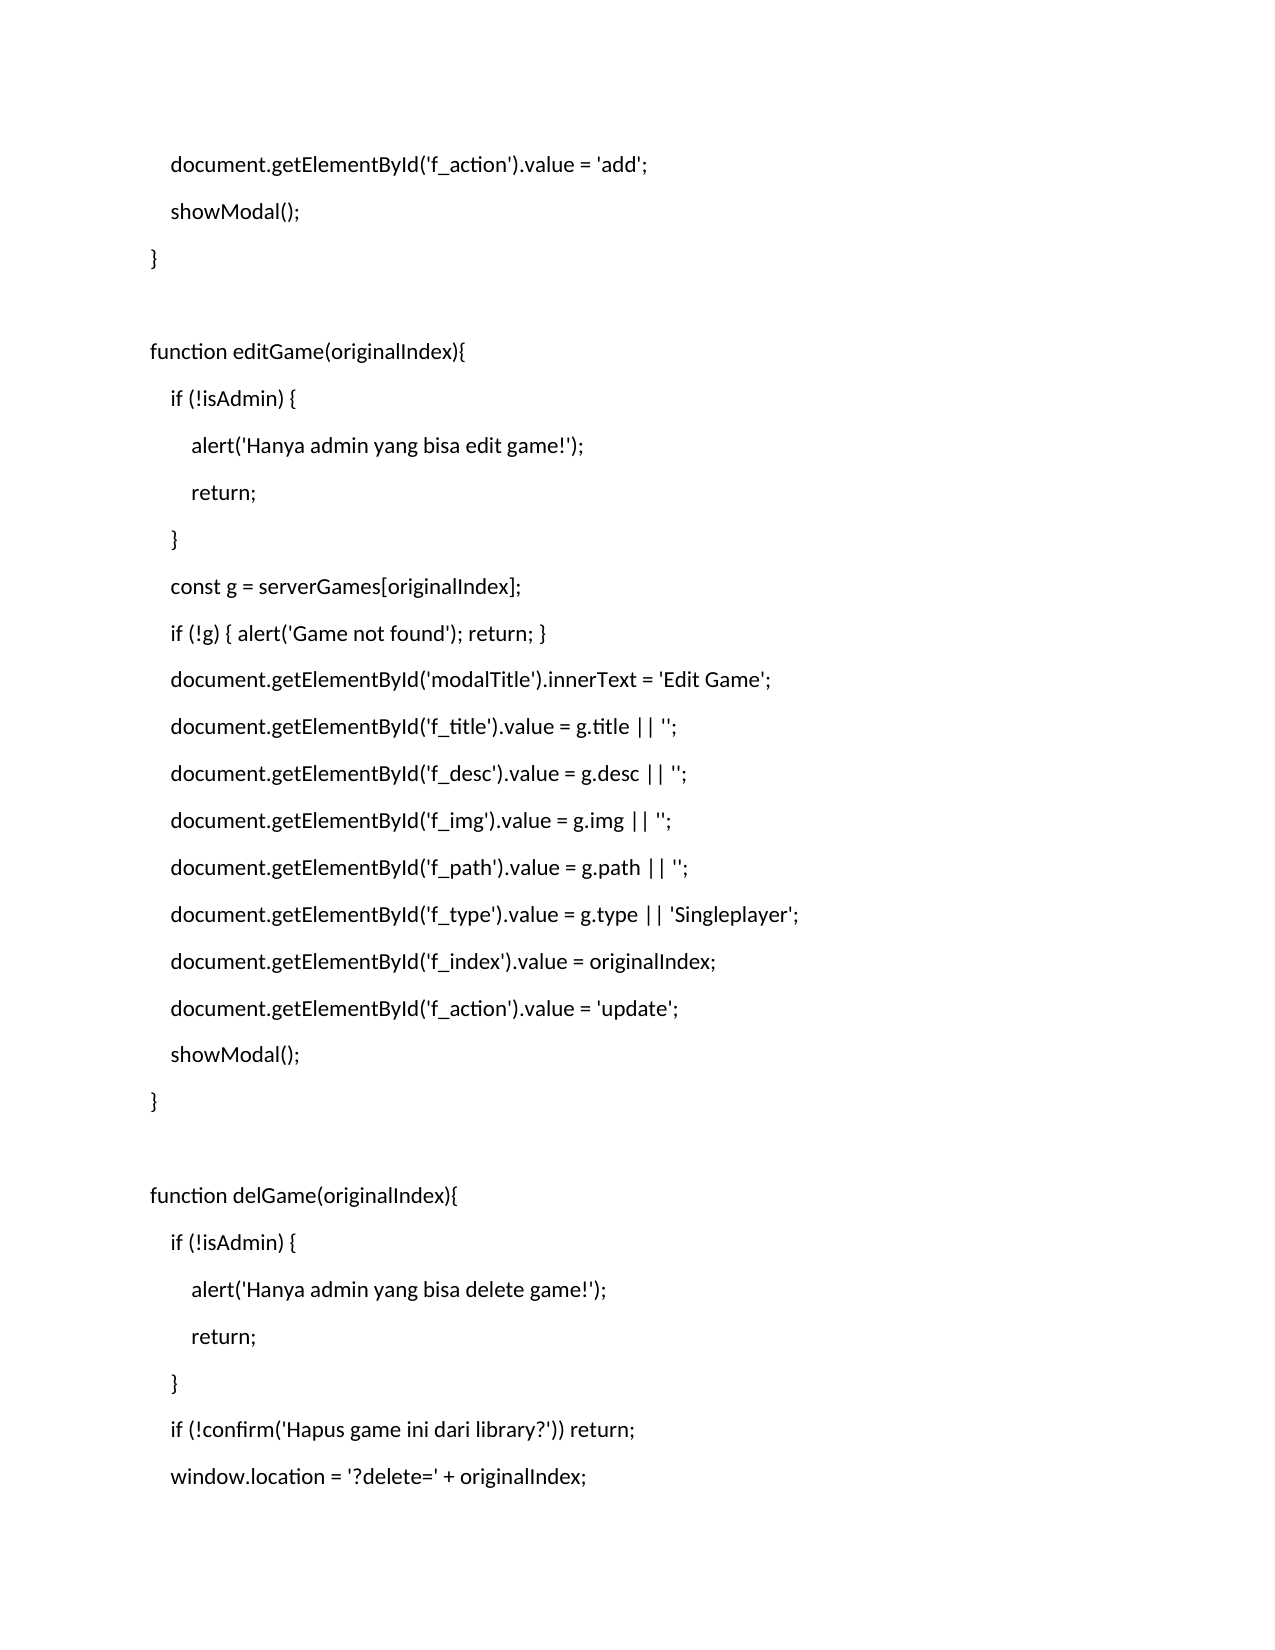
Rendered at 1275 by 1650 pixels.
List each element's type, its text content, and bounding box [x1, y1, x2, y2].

text } [150, 1087, 1125, 1116]
text document.getElementById('f_title').value = g.title || ''; [150, 712, 1125, 741]
text if (!g) { alert('Game not found'); return; } [150, 619, 1125, 647]
text document.getElementById('f_type').value = g.type || 'Singleplayer'; [150, 900, 1125, 928]
text showModal(); [150, 1041, 1125, 1069]
text document.getElementById('f_action').value = 'update'; [150, 994, 1125, 1022]
text document.getElementById('f_index').value = originalIndex; [150, 947, 1125, 975]
text } [150, 244, 1125, 272]
text document.getElementById('f_action').value = 'add'; [150, 150, 1125, 178]
text } [150, 525, 1125, 553]
text if (!isAdmin) { [150, 384, 1125, 412]
text document.getElementById('modalTitle').innerText = 'Edit Game'; [150, 666, 1125, 694]
text return; [150, 1322, 1125, 1350]
text function delGame(originalIndex){ [150, 1181, 1125, 1209]
text window.location = '?delete=' + originalIndex; [150, 1462, 1125, 1491]
text alert('Hanya admin yang bisa delete game!'); [150, 1275, 1125, 1303]
text return; [150, 478, 1125, 506]
text if (!confirm('Hapus game ini dari library?')) return; [150, 1416, 1125, 1444]
text document.getElementById('f_path').value = g.path || ''; [150, 853, 1125, 881]
text } [150, 1369, 1125, 1397]
text document.getElementById('f_desc').value = g.desc || ''; [150, 759, 1125, 787]
text const g = serverGames[originalIndex]; [150, 572, 1125, 600]
text if (!isAdmin) { [150, 1228, 1125, 1256]
text document.getElementById('f_img').value = g.img || ''; [150, 806, 1125, 834]
text function editGame(originalIndex){ [150, 337, 1125, 366]
text alert('Hanya admin yang bisa edit game!'); [150, 431, 1125, 459]
text showModal(); [150, 197, 1125, 225]
